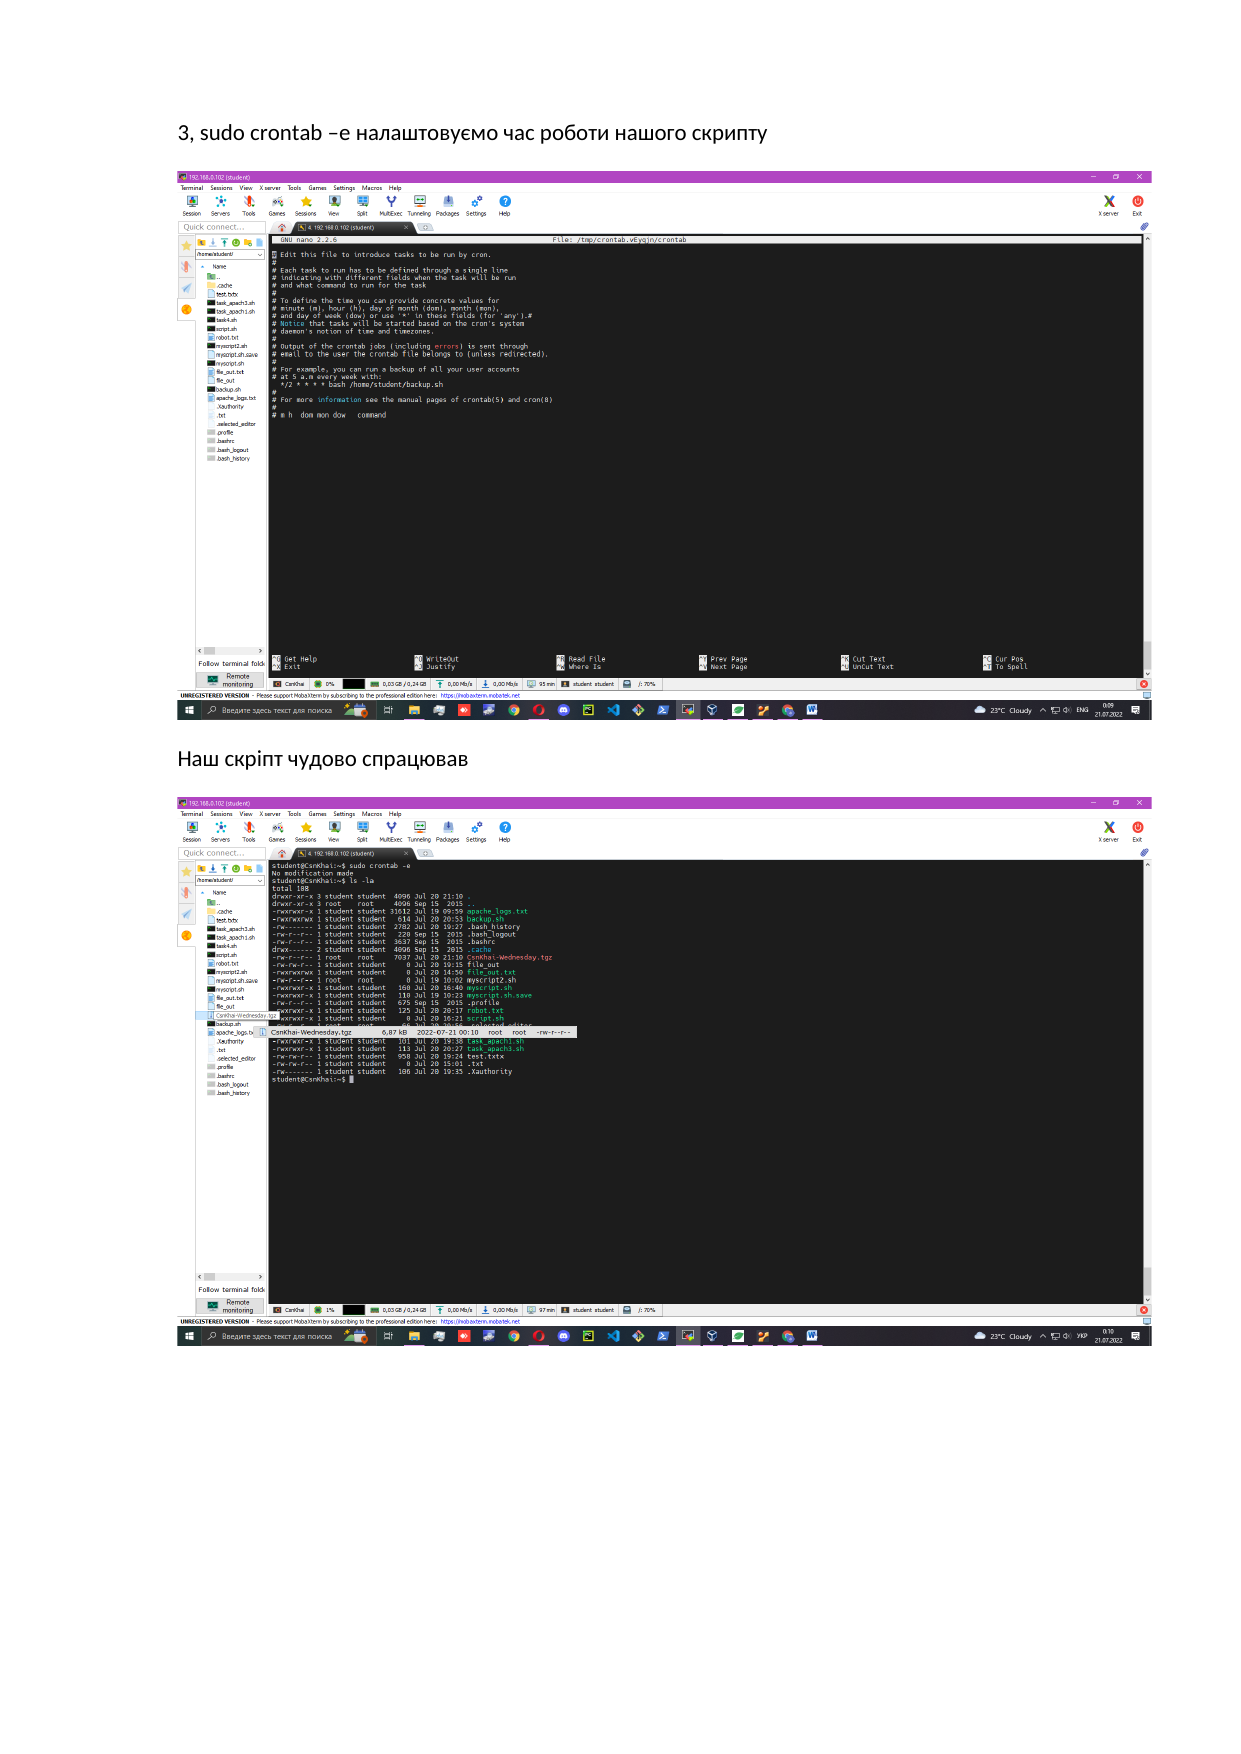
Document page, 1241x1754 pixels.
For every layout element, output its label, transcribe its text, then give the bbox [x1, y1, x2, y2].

picture [177, 797, 1152, 1346]
text Наш скріпт чудово спрацював [177, 744, 1152, 772]
picture [177, 171, 1152, 720]
text 3, sudo crontab –e налаштовуємо час роботи нашого скрипту [177, 118, 1152, 146]
